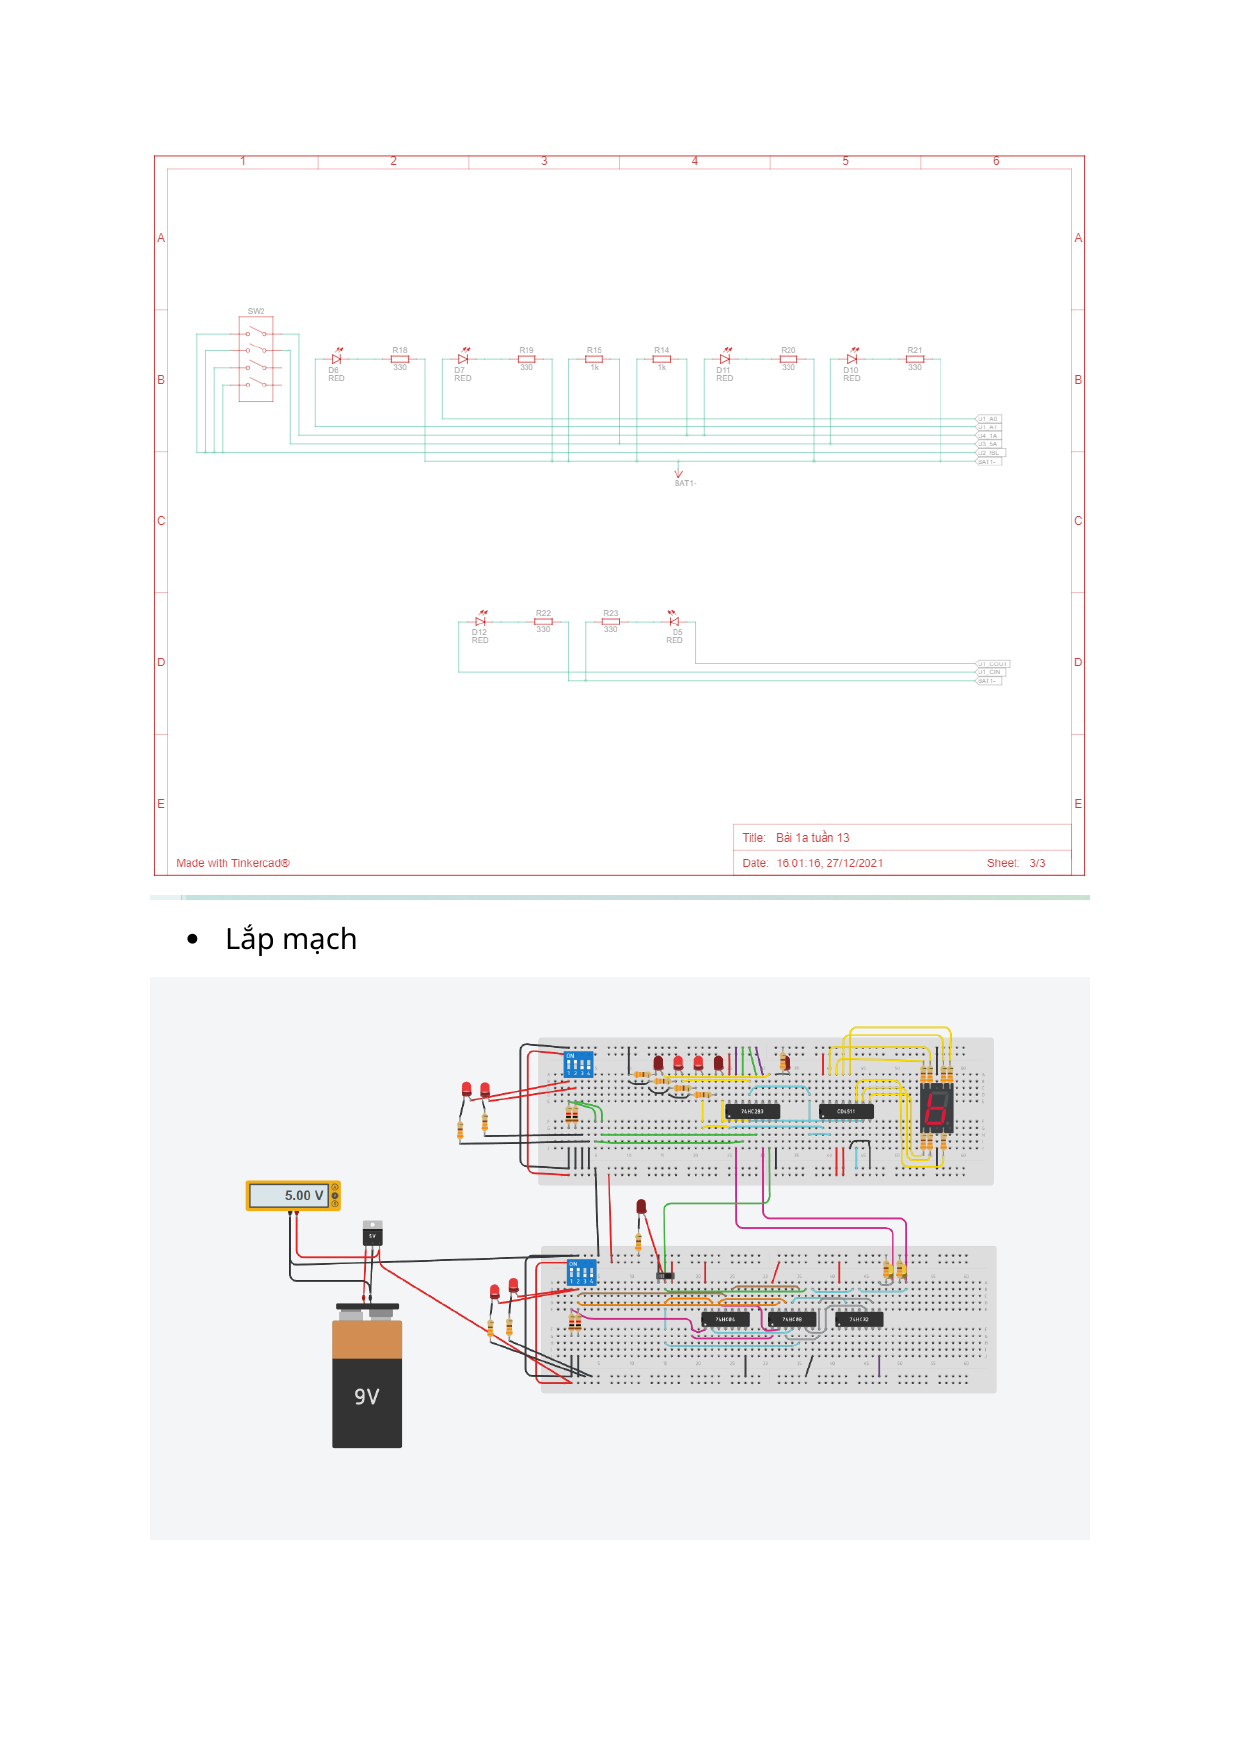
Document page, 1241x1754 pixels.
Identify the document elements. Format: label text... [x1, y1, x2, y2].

picture [150, 150, 1091, 900]
picture [150, 977, 1091, 1540]
list Lắp mạch [187, 918, 1090, 958]
